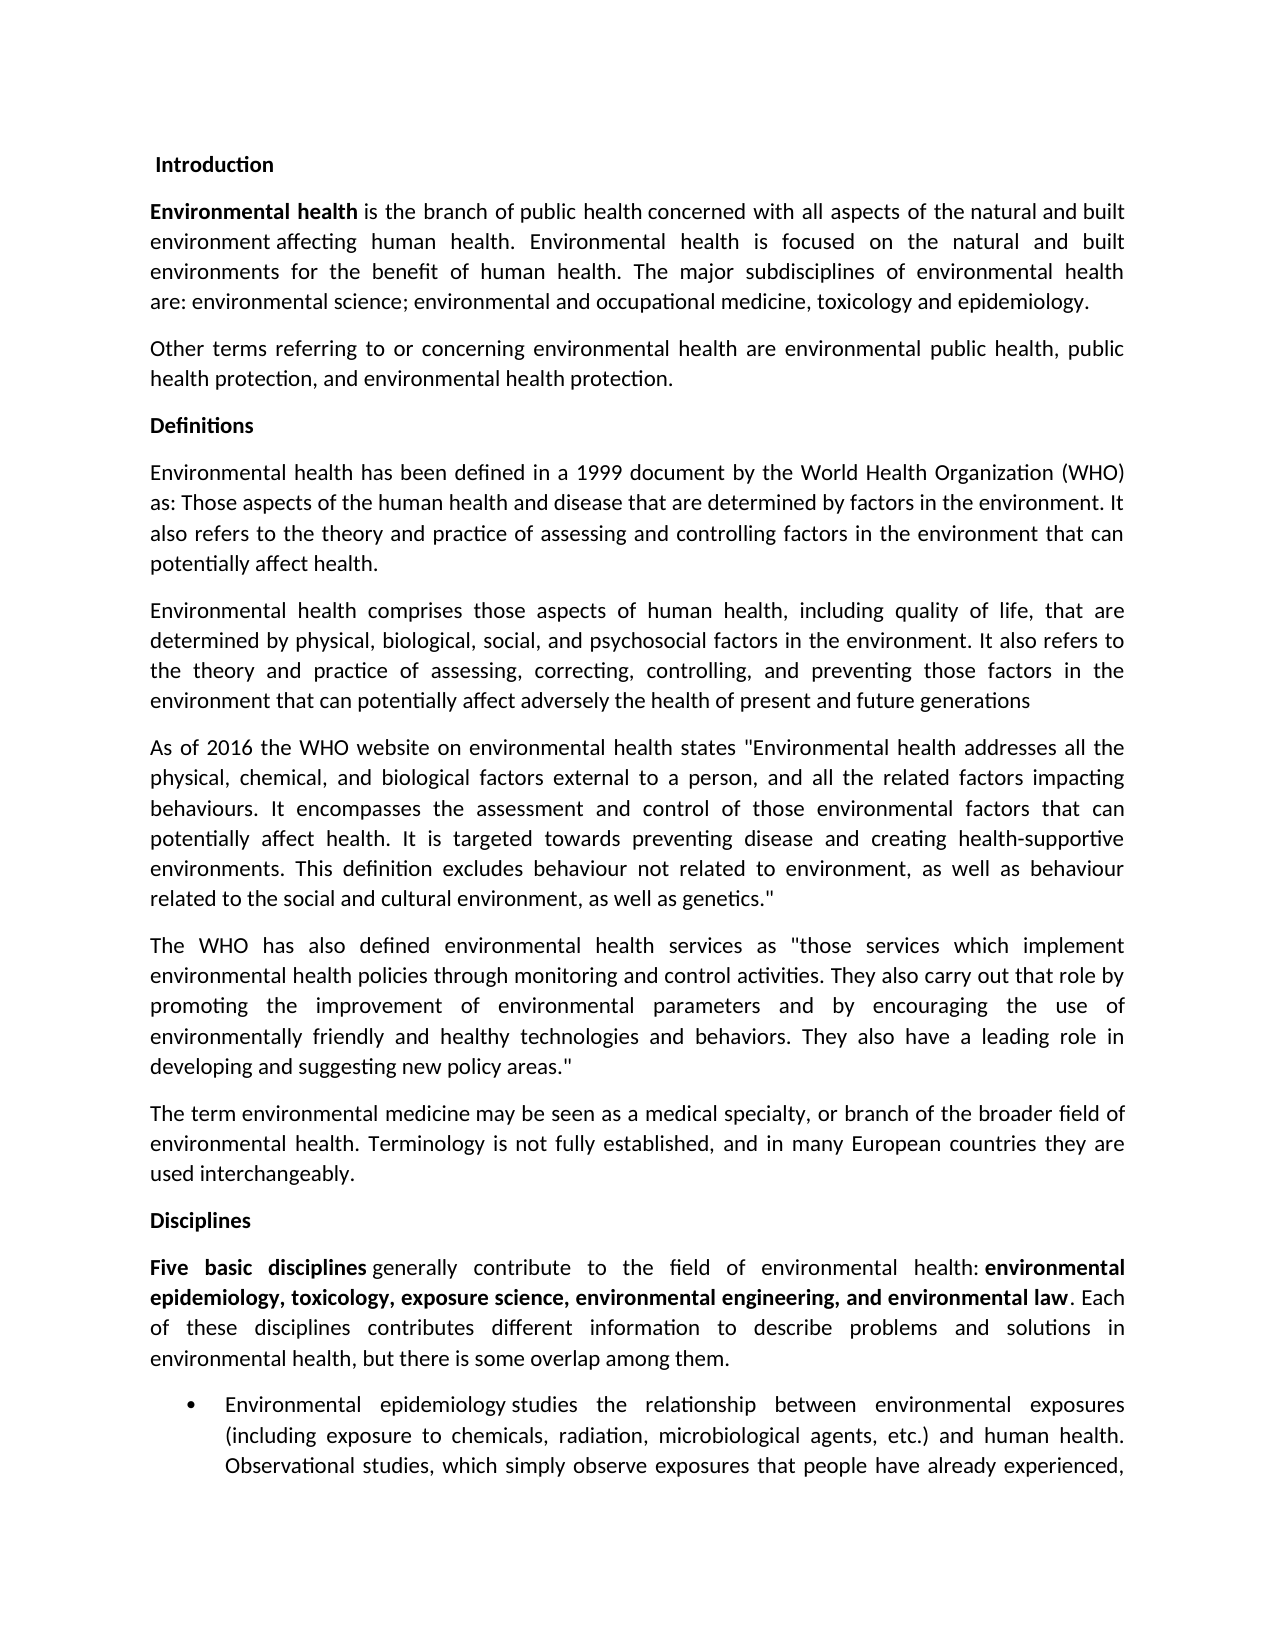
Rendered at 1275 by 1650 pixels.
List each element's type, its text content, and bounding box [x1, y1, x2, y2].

text Environmental health has been defined in a 1999 document by the World Health Organization (WHO) as: Those aspects of the human health and disease that are determined by factors in the environment. It also refers to the theory and practice of assessing and controlling factors in the environment that can potentially affect health. [150, 458, 1125, 577]
text Definitions [150, 411, 1125, 439]
text Other terms referring to or concerning environmental health are environmental public health, public health protection, and environmental health protection. [150, 334, 1125, 393]
text Environmental health is the branch of public health concerned with all aspects of the natural and built environment affecting human health. Environmental health is focused on the natural and built environments for the benefit of human health. The major subdisciplines of environmental health are: environmental science; environmental and occupational medicine, toxicology and epidemiology. [150, 197, 1125, 316]
text Introduction [150, 150, 1125, 178]
text Five basic disciplines generally contribute to the field of environmental health: environmental epidemiology, toxicology, exposure science, environmental engineering, and environmental law. Each of these disciplines contributes different information to describe problems and solutions in environmental health, but there is some overlap among them. [150, 1253, 1125, 1372]
text Environmental health comprises those aspects of human health, including quality of life, that are determined by physical, biological, social, and psychosocial factors in the environment. It also refers to the theory and practice of assessing, correcting, controlling, and preventing those factors in the environment that can potentially affect adversely the health of present and future generations [150, 596, 1125, 714]
text The term environmental medicine may be seen as a medical specialty, or branch of the broader field of environmental health. Terminology is not fully established, and in many European countries they are used interchangeably. [150, 1099, 1125, 1187]
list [187, 1391, 1125, 1479]
text As of 2016 the WHO website on environmental health states "Environmental health addresses all the physical, chemical, and biological factors external to a person, and all the related factors impacting behaviours. It encompasses the assessment and control of those environmental factors that can potentially affect health. It is targeted towards preventing disease and creating health-supportive environments. This definition excludes behaviour not related to environment, as well as behaviour related to the social and cultural environment, as well as genetics." [150, 733, 1125, 912]
text Disciplines [150, 1206, 1125, 1234]
text The WHO has also defined environmental health services as "those services which implement environmental health policies through monitoring and control activities. They also carry out that role by promoting the improvement of environmental parameters and by encouraging the use of environmentally friendly and healthy technologies and behaviors. They also have a leading role in developing and suggesting new policy areas." [150, 931, 1125, 1080]
